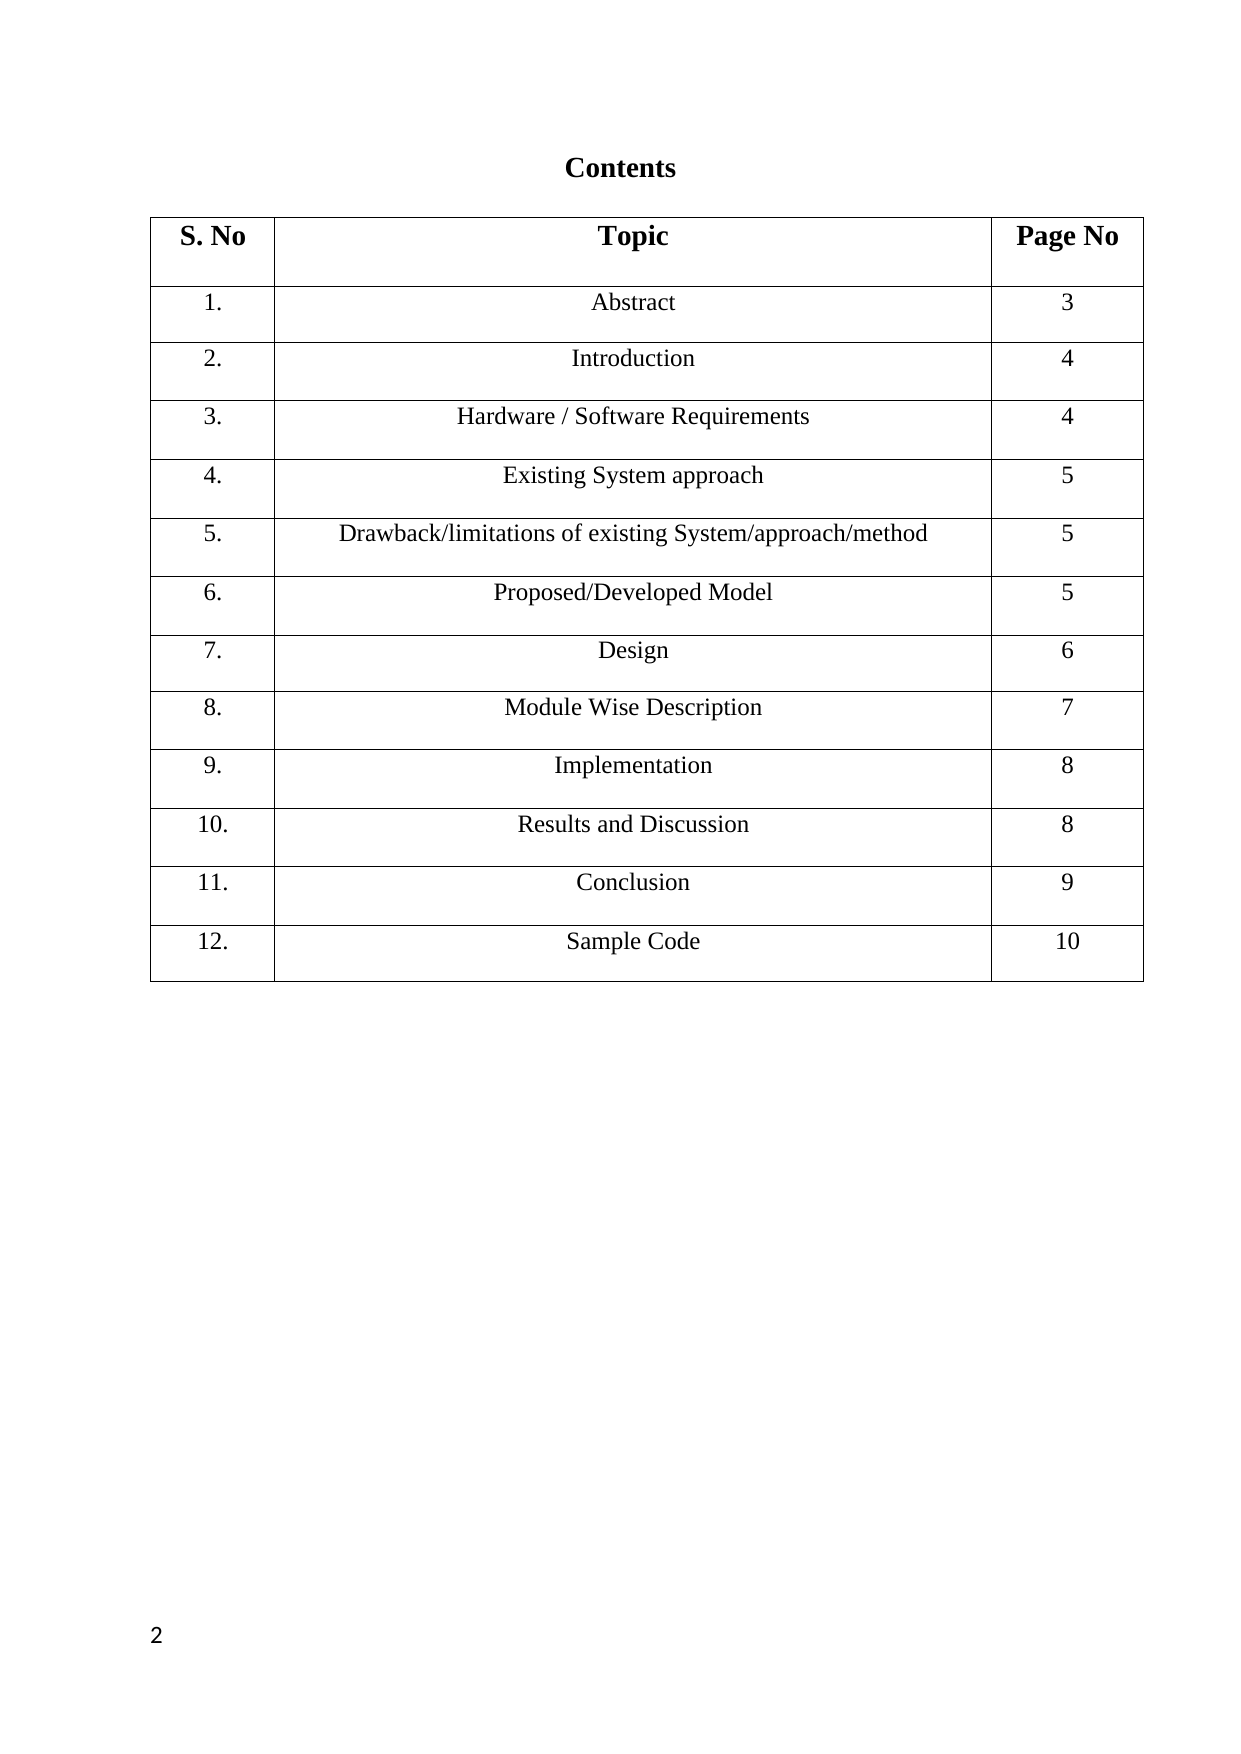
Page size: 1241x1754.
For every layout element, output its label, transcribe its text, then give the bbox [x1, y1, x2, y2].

table_cell 4 [992, 343, 1143, 400]
table_cell 8 [992, 809, 1143, 866]
table_cell 7 [992, 692, 1143, 749]
table_cell Sample Code [275, 926, 991, 981]
table_cell 9 [992, 867, 1143, 925]
table_cell Proposed/Developed Model [275, 577, 991, 634]
table_cell 12. [151, 926, 274, 981]
table_cell Abstract [275, 287, 991, 342]
table_cell 1. [151, 287, 274, 342]
table_cell Implementation [275, 750, 991, 808]
table_cell 8. [151, 692, 274, 749]
table_cell 7. [151, 636, 274, 691]
table_cell 3. [151, 401, 274, 459]
table_header Page No [992, 218, 1143, 286]
table_cell 3 [992, 287, 1143, 342]
table_cell Introduction [275, 343, 991, 400]
table_cell 6. [151, 577, 274, 634]
table_cell 5. [151, 519, 274, 576]
table_cell 5 [992, 577, 1143, 634]
table_cell 9. [151, 750, 274, 808]
table_cell 5 [992, 519, 1143, 576]
table_header S. No [151, 218, 274, 286]
table_header Topic [275, 218, 991, 286]
table_cell 10. [151, 809, 274, 866]
table_cell 4. [151, 460, 274, 517]
table_cell 8 [992, 750, 1143, 808]
table_cell 11. [151, 867, 274, 925]
text Contents [150, 150, 1090, 183]
table_cell Conclusion [275, 867, 991, 925]
table_cell 10 [992, 926, 1143, 981]
table_cell 4 [992, 401, 1143, 459]
table_cell 2. [151, 343, 274, 400]
table_cell Hardware / Software Requirements [275, 401, 991, 459]
table_cell Results and Discussion [275, 809, 991, 866]
table_cell Drawback/limitations of existing System/approach/method [275, 519, 991, 576]
table_cell 6 [992, 636, 1143, 691]
table_cell 5 [992, 460, 1143, 517]
table_cell Design [275, 636, 991, 691]
table_cell Existing System approach [275, 460, 991, 517]
table_cell Module Wise Description [275, 692, 991, 749]
